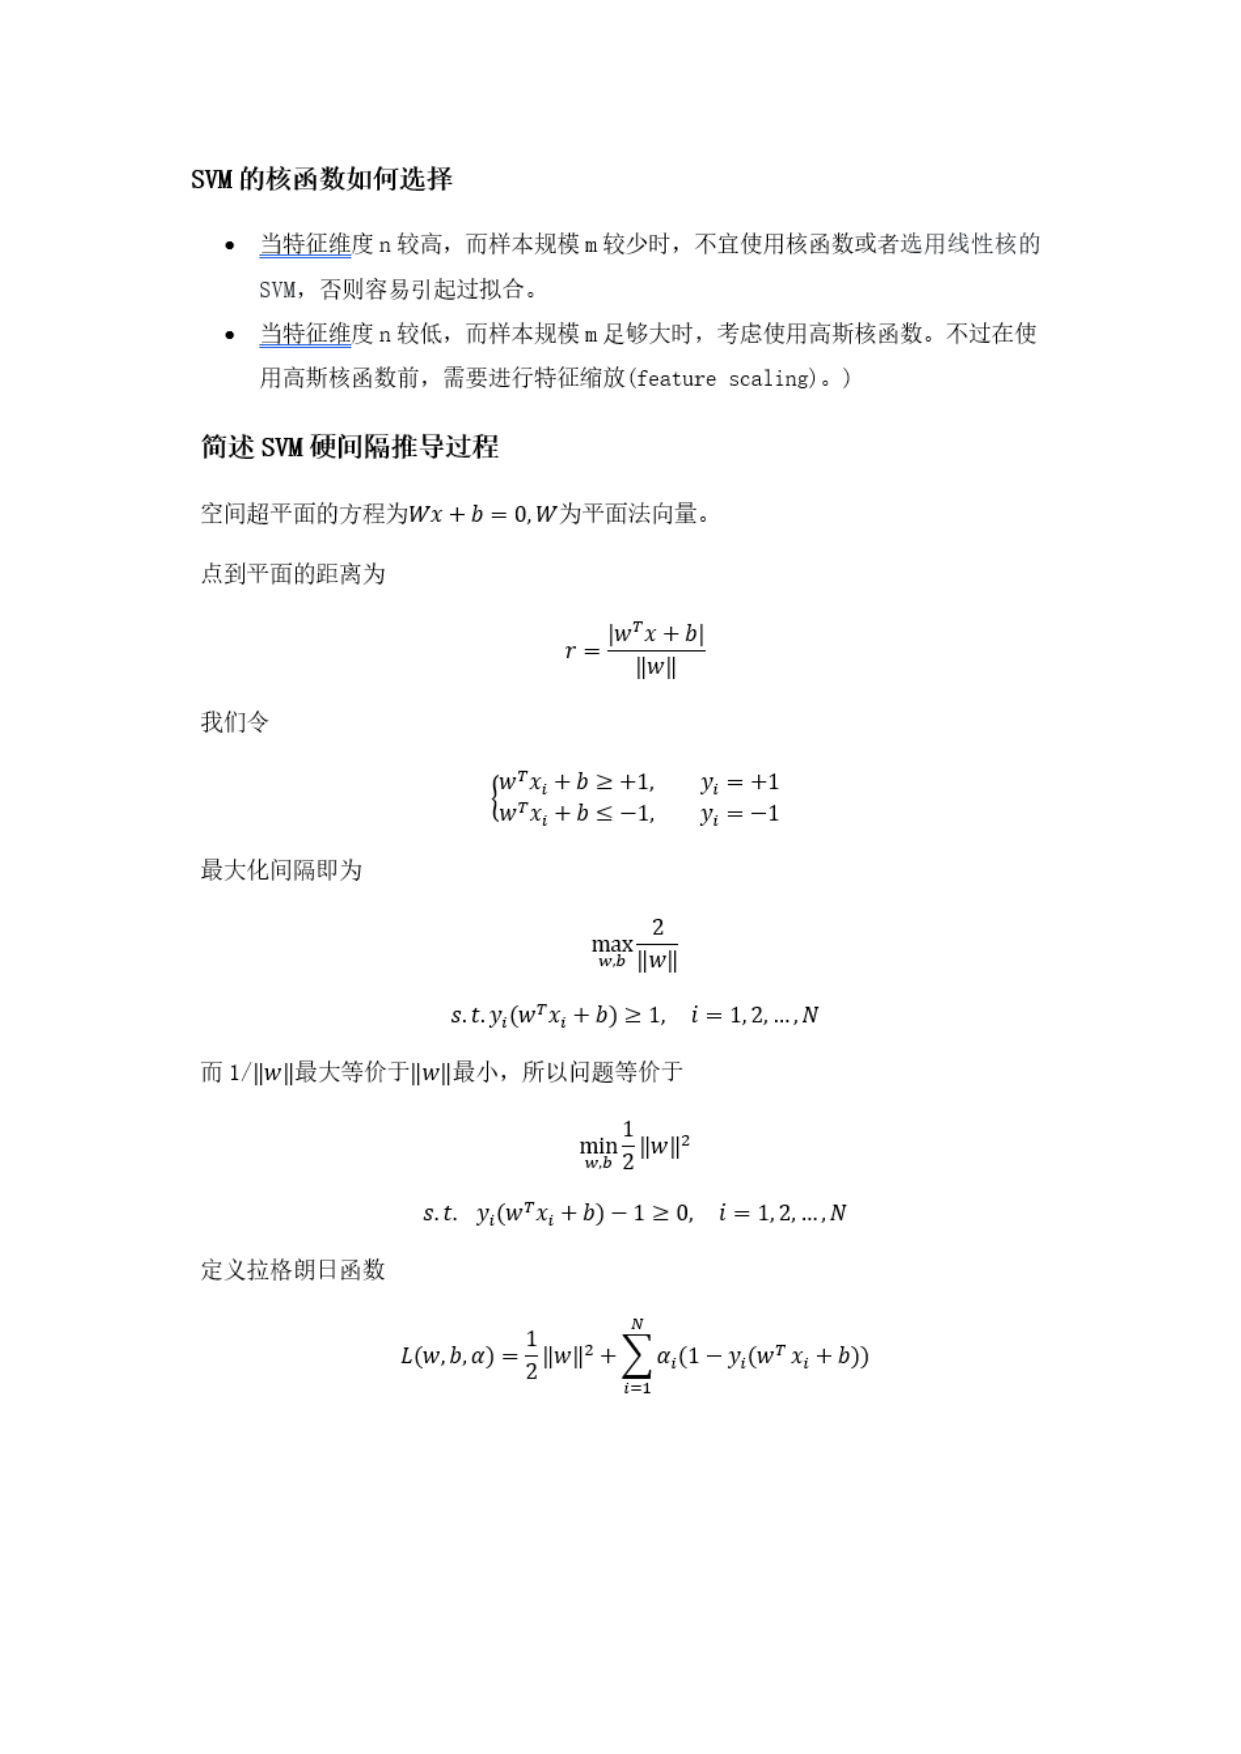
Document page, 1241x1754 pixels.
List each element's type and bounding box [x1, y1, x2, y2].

picture [187, 422, 1053, 1421]
picture [187, 162, 1053, 408]
